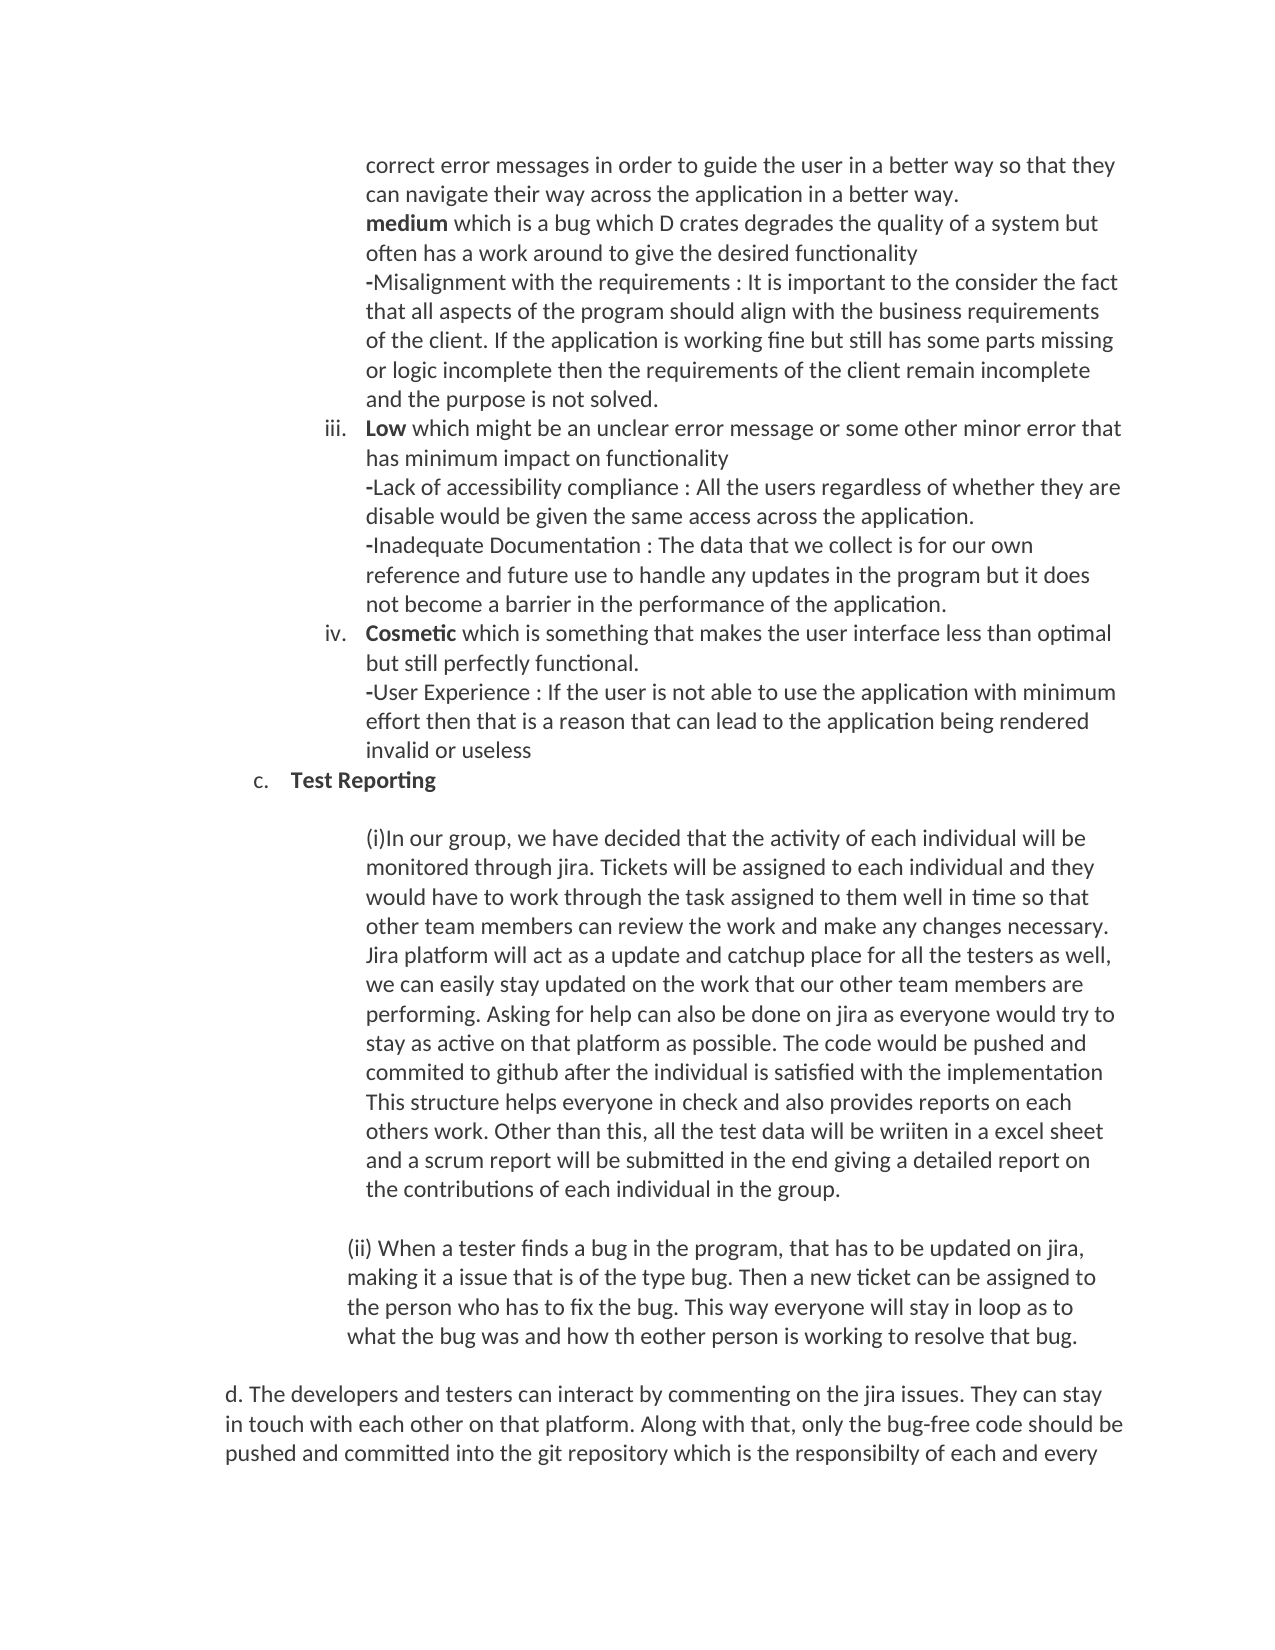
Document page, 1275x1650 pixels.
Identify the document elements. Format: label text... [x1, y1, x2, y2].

text -User Experience : If the user is not able to use the application with minimum effort then that is a reason that can lead to the application being rendered invalid or useless [366, 677, 1125, 765]
list Low which might be an unclear error message or some other minor error that has minimum impact on functionality [347, 413, 1125, 472]
text -Lack of accessibility compliance : All the users regardless of whether they are disable would be given the same access across the application. [366, 472, 1125, 531]
list Test Reporting [253, 765, 1125, 794]
text (i)In our group, we have decided that the activity of each individual will be monitored through jira. Tickets will be assigned to each individual and they would have to work through the task assigned to them well in time so that other team members can review the work and make any changes necessary. Jira platform will act as a update and catchup place for all the testers as well, we can easily stay updated on the work that our other team members are performing. Asking for help can also be done on jira as everyone would try to stay as active on that platform as possible. The code would be pushed and commited to github after the individual is satisfied with the implementation This structure helps everyone in check and also provides reports on each others work. Other than this, all the test data will be wriiten in a excel sheet and a scrum report will be submitted in the end giving a detailed report on the contributions of each individual in the group. [366, 823, 1125, 1204]
text (ii) When a tester finds a bug in the program, that has to be updated on jira, making it a issue that is of the type bug. Then a new ticket can be assigned to the person who has to fix the bug. This way everyone will stay in loop as to what the bug was and how th eother person is working to resolve that bug. [347, 1233, 1125, 1350]
text -Misalignment with the requirements : It is important to the consider the fact that all aspects of the program should align with the business requirements of the client. If the application is working fine but still has some parts missing or logic incomplete then the requirements of the client remain incomplete and the purpose is not solved. [366, 267, 1125, 413]
text medium which is a bug which D crates degrades the quality of a system but often has a work around to give the desired functionality [366, 208, 1125, 267]
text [366, 150, 1125, 208]
list Cosmetic which is something that makes the user interface less than optimal but still perfectly functional. [347, 618, 1125, 677]
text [225, 1350, 1125, 1467]
text -Inadequate Documentation : The data that we collect is for our own reference and future use to handle any updates in the program but it does not become a barrier in the performance of the application. [366, 531, 1125, 618]
